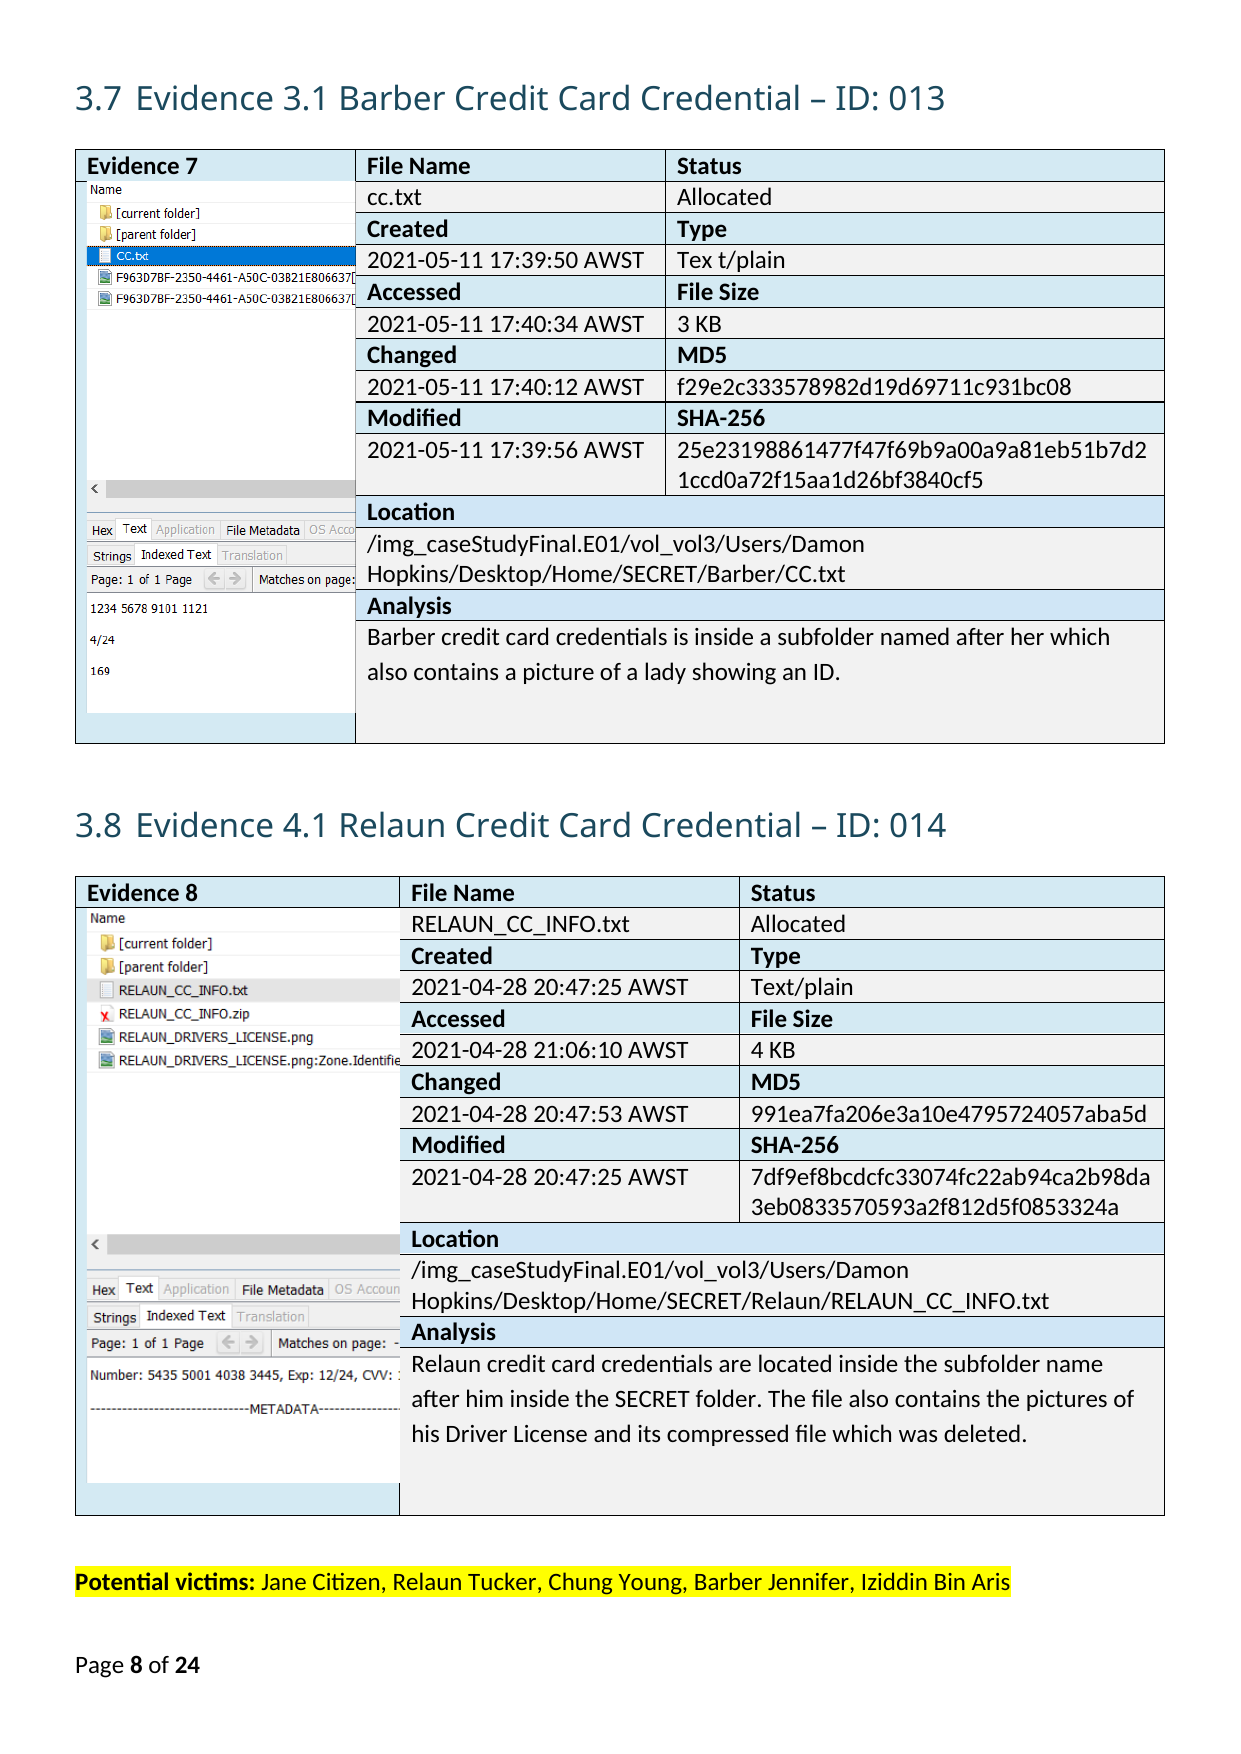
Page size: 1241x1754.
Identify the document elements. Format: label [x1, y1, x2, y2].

picture [86, 181, 356, 713]
picture [86, 908, 400, 1483]
